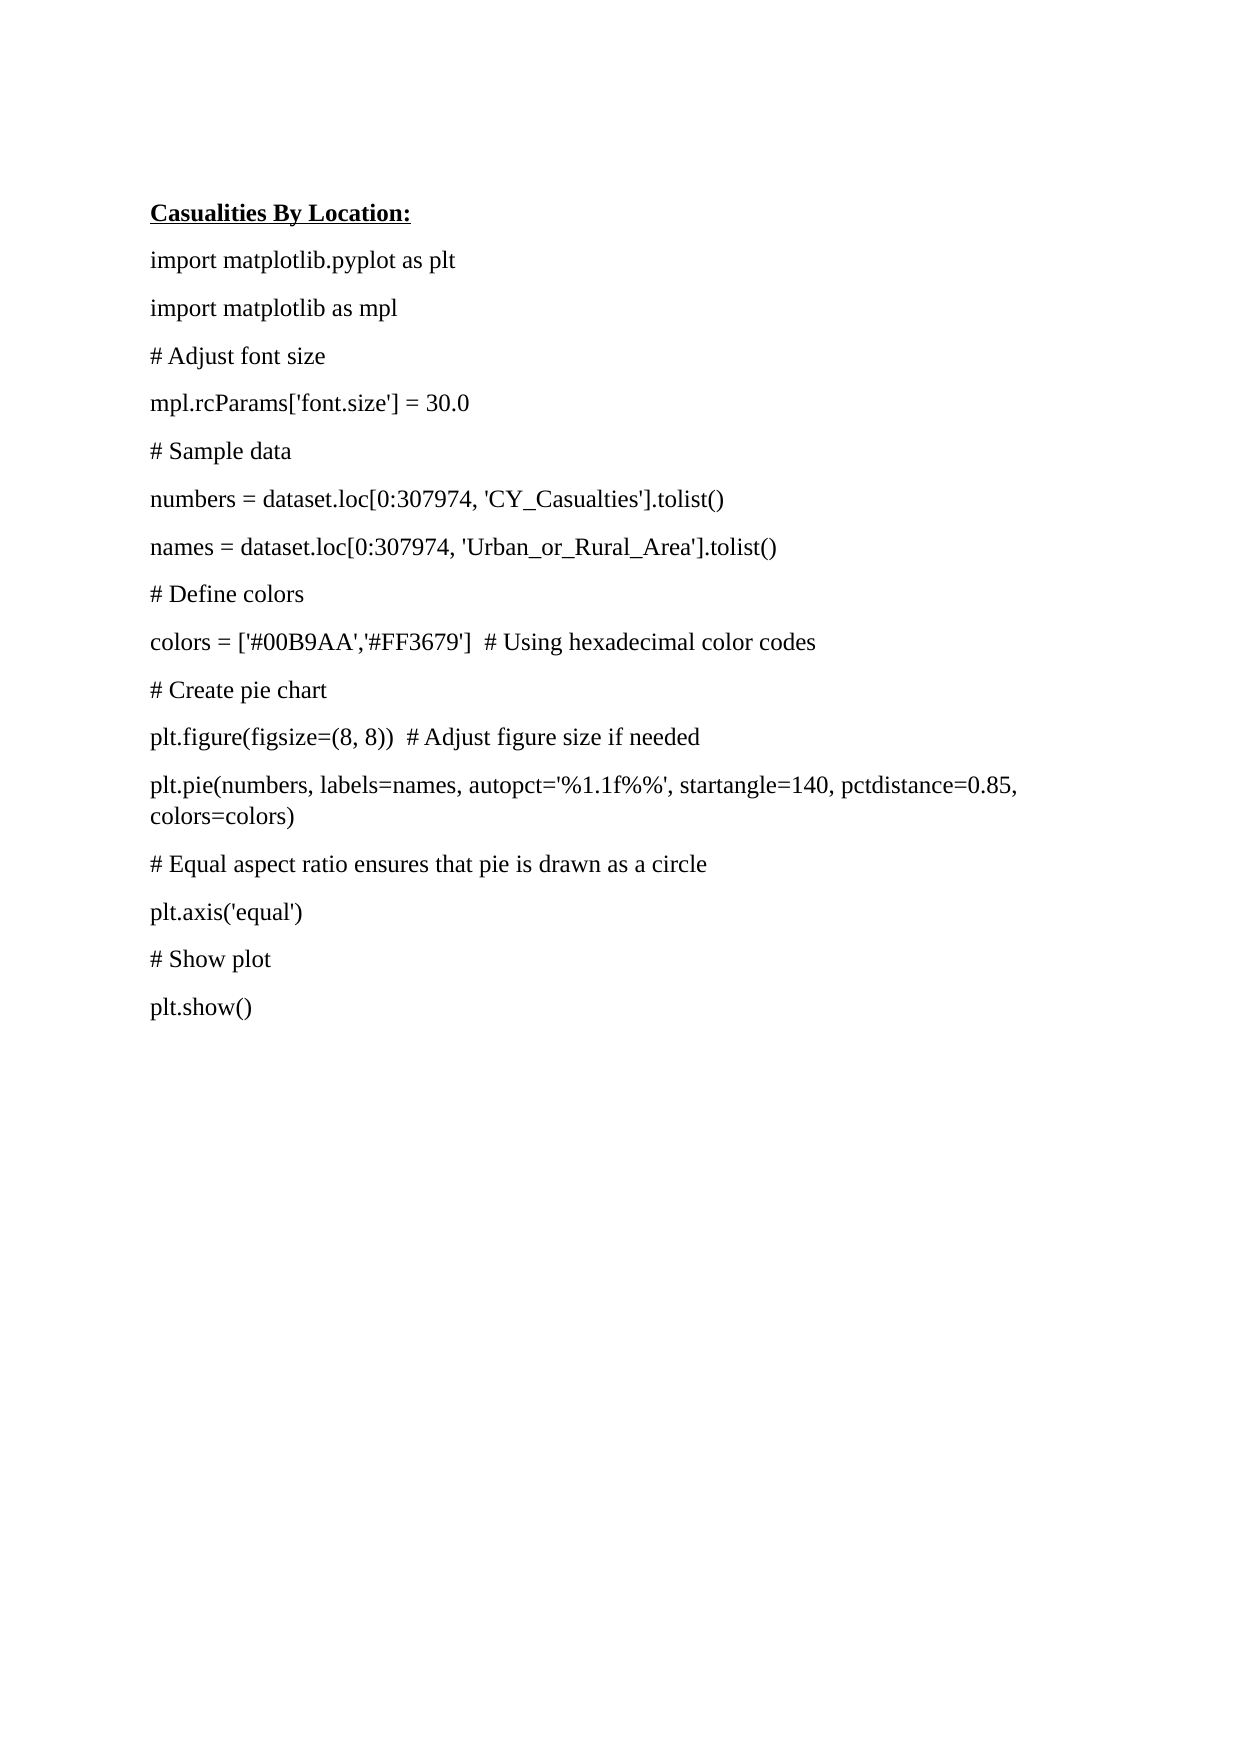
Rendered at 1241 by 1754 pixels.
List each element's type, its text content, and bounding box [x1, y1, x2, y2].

text import matplotlib.pyplot as plt [150, 245, 1090, 274]
text # Define colors [150, 579, 1090, 608]
text # Equal aspect ratio ensures that pie is drawn as a circle [150, 849, 1090, 878]
text Casualities By Location: [150, 198, 1090, 226]
text names = dataset.loc[0:307974, 'Urban_or_Rural_Area'].tolist() [150, 532, 1090, 560]
text # Create pie chart [150, 675, 1090, 703]
text plt.figure(figsize=(8, 8)) # Adjust figure size if needed [150, 722, 1090, 751]
text numbers = dataset.loc[0:307974, 'CY_Casualties'].tolist() [150, 484, 1090, 513]
text import matplotlib as mpl [150, 293, 1090, 322]
text plt.axis('equal') [150, 897, 1090, 925]
text mpl.rcParams['font.size'] = 30.0 [150, 388, 1090, 417]
text plt.show() [150, 992, 1090, 1021]
text # Sample data [150, 436, 1090, 465]
text # Show plot [150, 944, 1090, 973]
text colors = ['#00B9AA','#FF3679'] # Using hexadecimal color codes [150, 627, 1090, 656]
text plt.pie(numbers, labels=names, autopct='%1.1f%%', startangle=140, pctdistance=0.85, colors=colors) [150, 770, 1090, 830]
text # Adjust font size [150, 341, 1090, 369]
